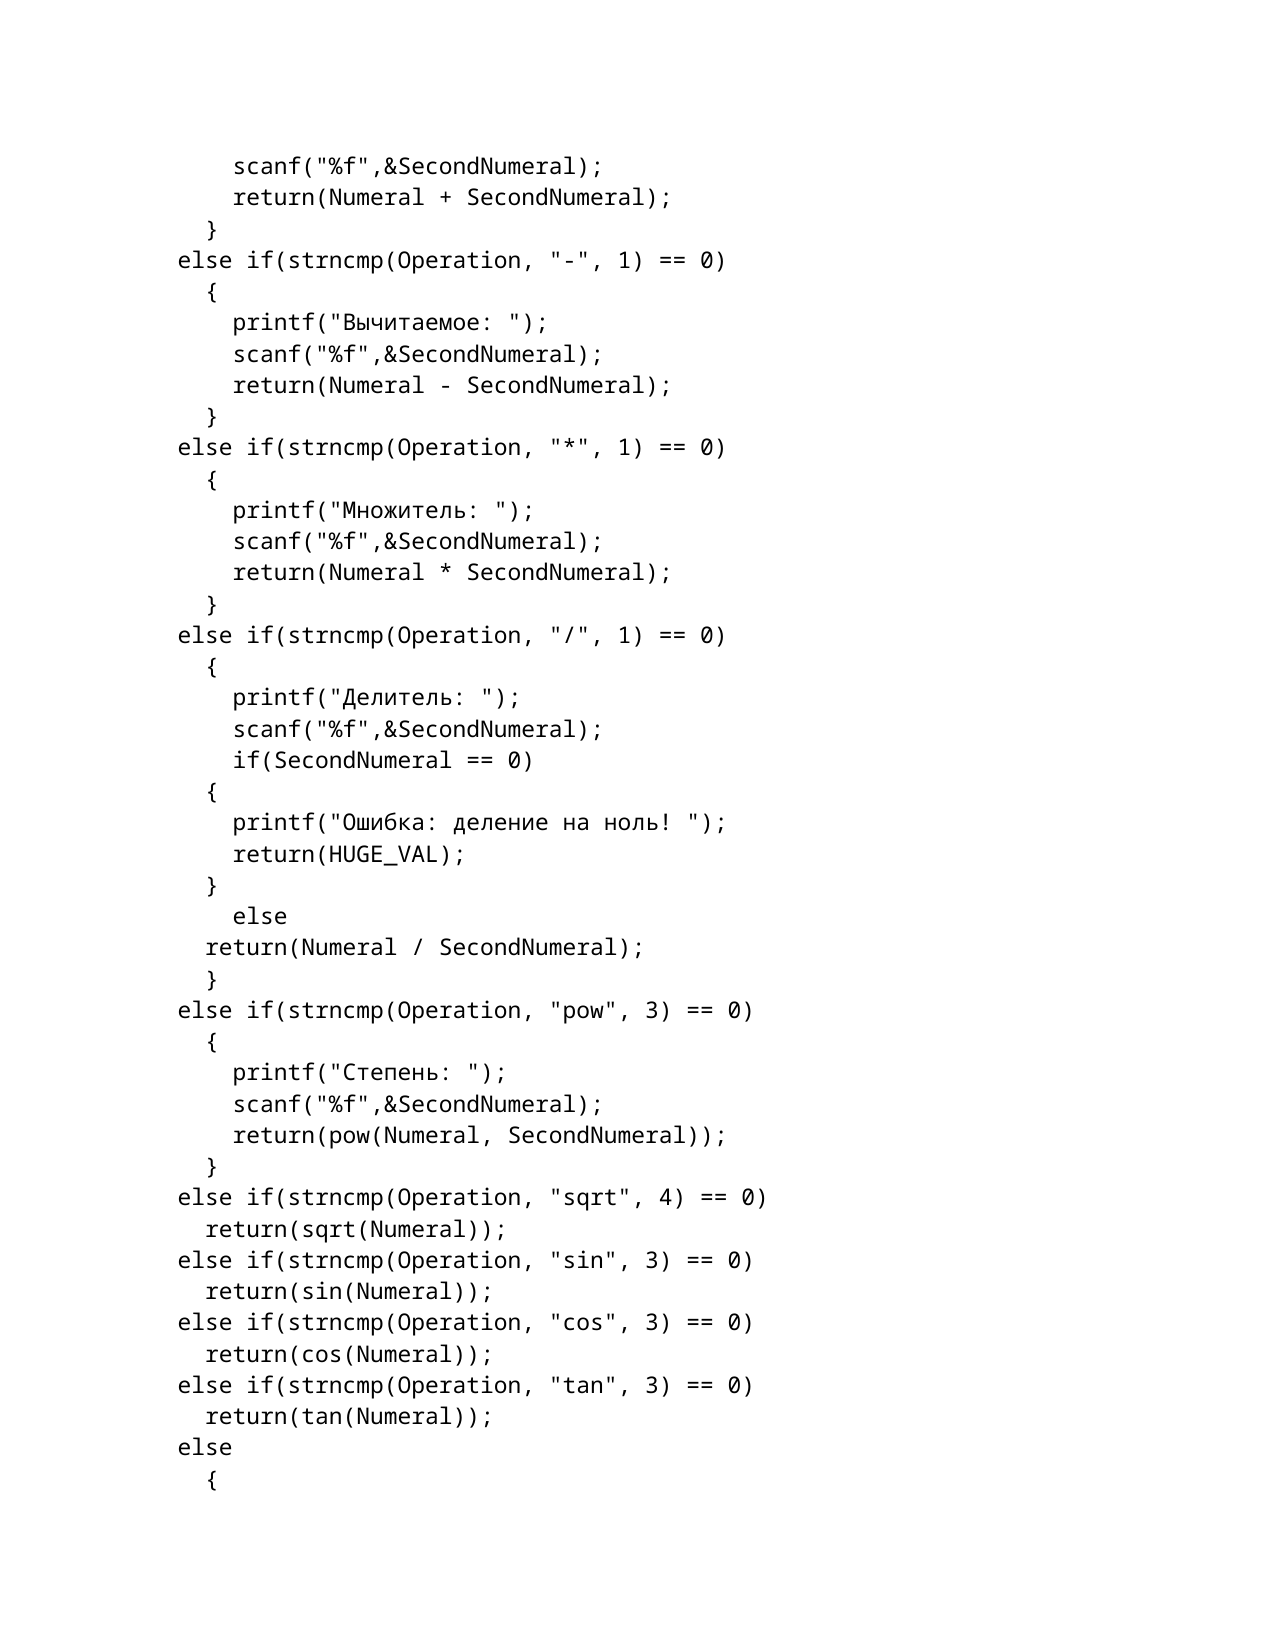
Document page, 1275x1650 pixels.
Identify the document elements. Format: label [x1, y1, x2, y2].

text [150, 150, 1125, 1494]
